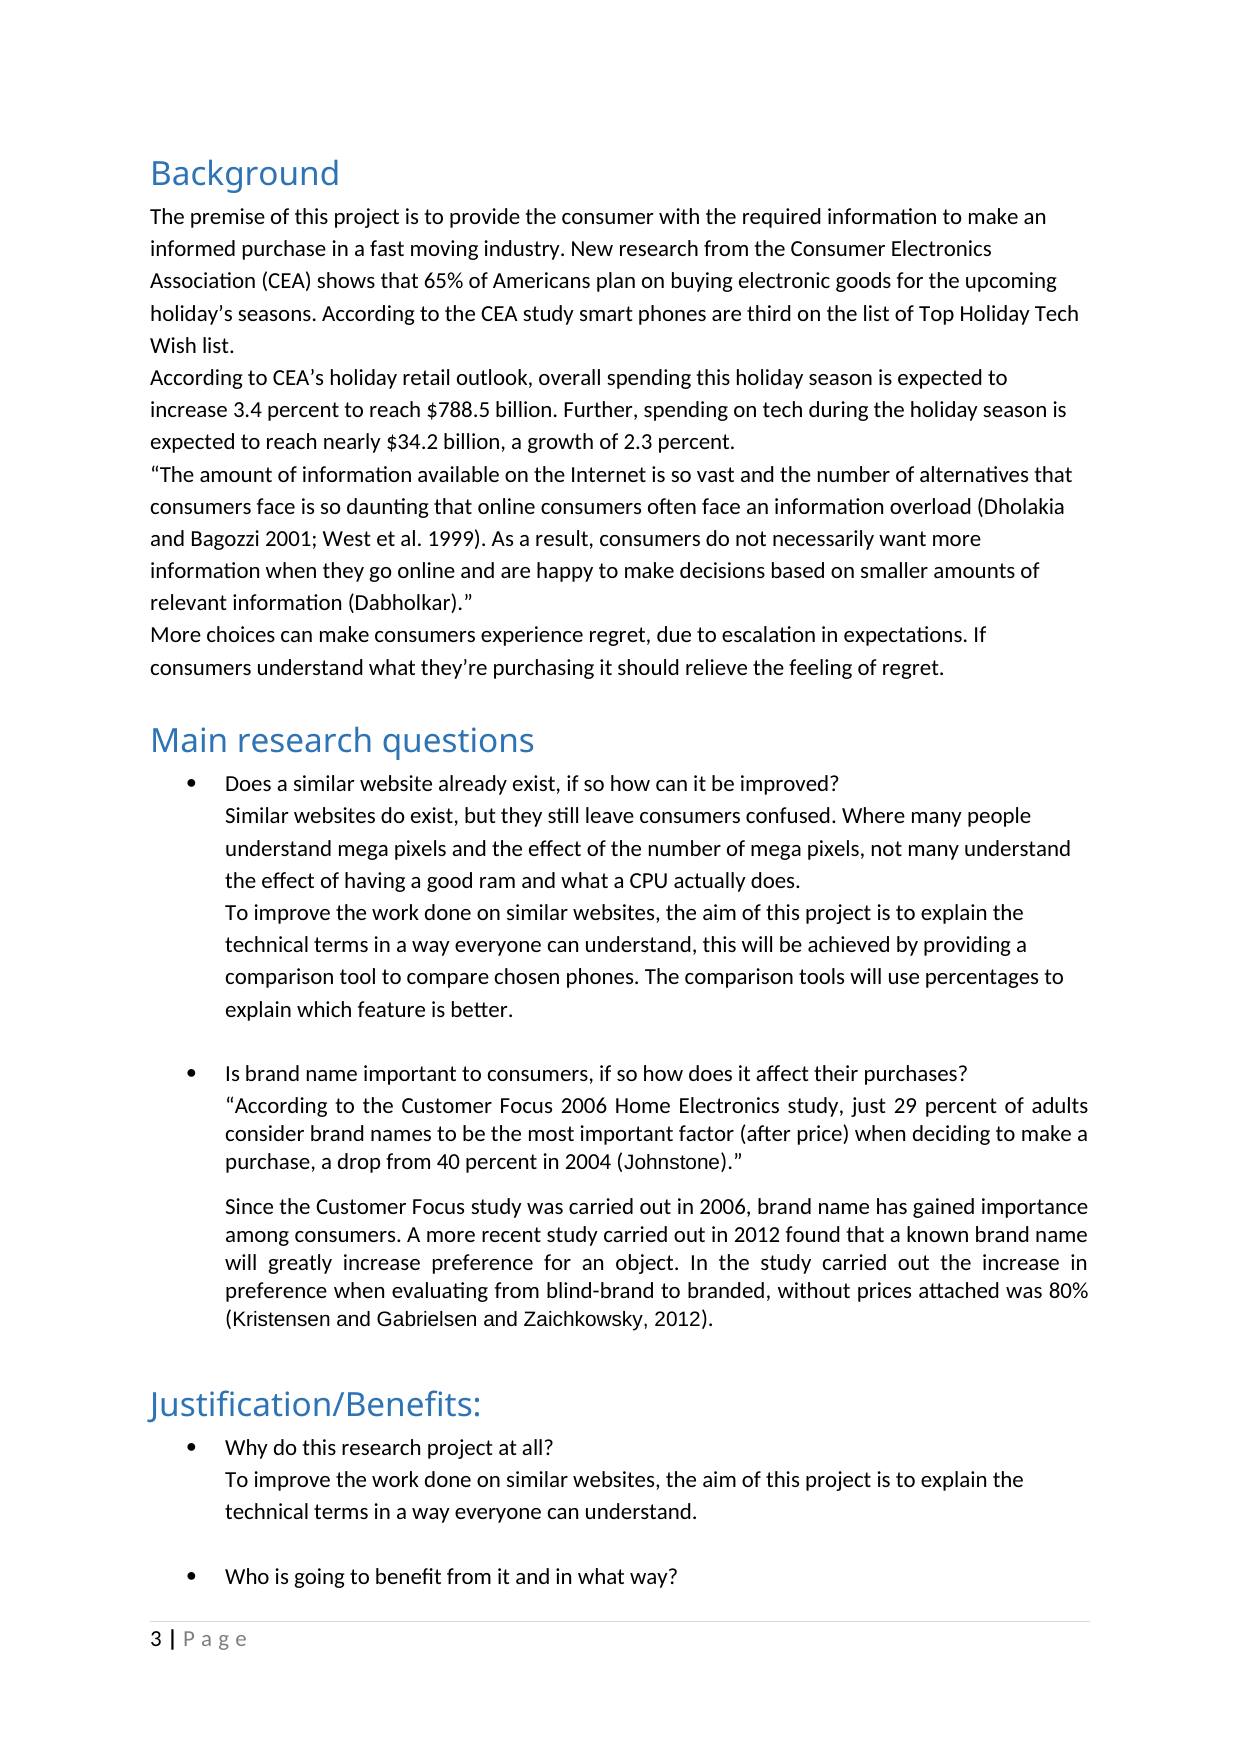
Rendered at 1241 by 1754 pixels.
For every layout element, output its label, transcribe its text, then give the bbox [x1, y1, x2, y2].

list Similar websites do exist, but they still leave consumers confused. Where many people understand mega pixels and the effect of the number of mega pixels, not many understand the effect of having a good ram and what a CPU actually does. [225, 802, 1090, 894]
text According to CEA’s holiday retail outlook, overall spending this holiday season is expected to increase 3.4 percent to reach $788.5 billion. Further, spending on tech during the holiday season is expected to reach nearly $34.2 billion, a growth of 2.3 percent. [150, 363, 1090, 456]
subtitle Justification/Benefits: [150, 1381, 1090, 1426]
text To improve the work done on similar websites, the aim of this project is to explain the technical terms in a way everyone can understand. [225, 1465, 1090, 1526]
text The premise of this project is to provide the consumer with the required information to make an informed purchase in a fast moving industry. New research from the Consumer Electronics Association (CEA) shows that 65% of Americans plan on buying electronic goods for the upcoming holiday’s seasons. According to the CEA study smart phones are third on the list of Top Holiday Tech Wish list. [150, 202, 1090, 359]
text “According to the Customer Focus 2006 Home Electronics study, just 29 percent of adults consider brand names to be the most important factor (after price) when deciding to make a purchase, a drop from 40 percent in 2004 (Johnstone).” [150, 1091, 1090, 1175]
list To improve the work done on similar websites, the aim of this project is to explain the technical terms in a way everyone can understand, this will be achieved by providing a comparison tool to compare chosen phones. The comparison tools will use percentages to explain which feature is better. [225, 898, 1090, 1023]
list Is brand name important to consumers, if so how does it affect their purchases? [187, 1059, 1090, 1087]
text Since the Customer Focus study was carried out in 2006, brand name has gained importance among consumers. A more recent study carried out in 2012 found that a known brand name will greatly increase preference for an object. In the study carried out the increase in preference when evaluating from blind-brand to branded, without prices attached was 80% (Kristensen and Gabrielsen and Zaichkowsky, 2012). [150, 1192, 1090, 1332]
list Does a similar website already exist, if so how can it be improved? [187, 769, 1090, 797]
subtitle Background [150, 150, 1090, 195]
list Who is going to benefit from it and in what way? [187, 1562, 1090, 1590]
list Why do this research project at all? [187, 1433, 1090, 1461]
text “The amount of information available on the Internet is so vast and the number of alternatives that consumers face is so daunting that online consumers often face an information overload (Dholakia and Bagozzi 2001; West et al. 1999). As a result, consumers do not necessarily want more information when they go online and are happy to make decisions based on smaller amounts of relevant information (Dabholkar).” [150, 460, 1090, 616]
text Main research questions [150, 717, 1090, 763]
text More choices can make consumers experience regret, due to escalation in expectations. If consumers understand what they’re purchasing it should relieve the feeling of regret. [150, 621, 1090, 681]
